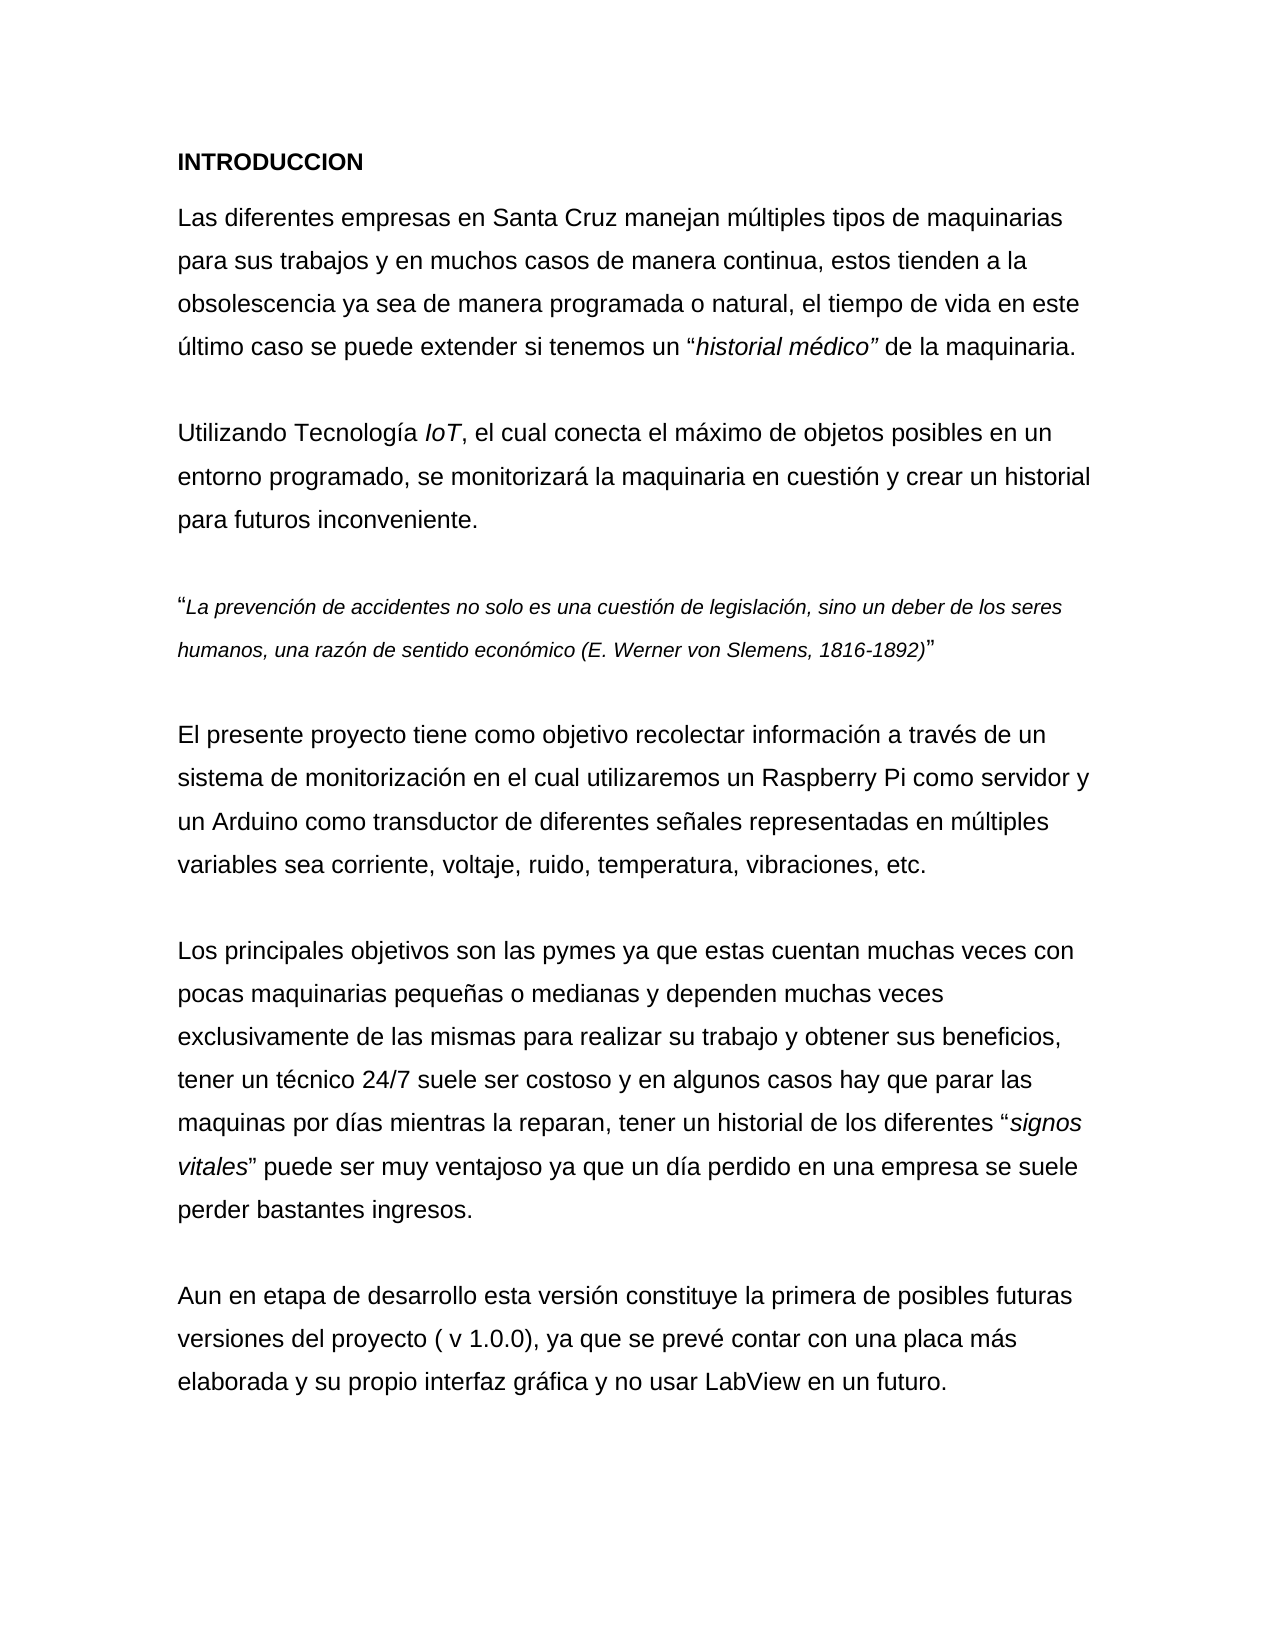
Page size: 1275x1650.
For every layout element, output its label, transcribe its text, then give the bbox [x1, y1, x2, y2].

text Utilizando Tecnología IoT, el cual conecta el máximo de objetos posibles en un entorno programado, se monitorizará la maquinaria en cuestión y crear un historial para futuros inconveniente. [177, 418, 1098, 533]
text Las diferentes empresas en Santa Cruz manejan múltiples tipos de maquinarias para sus trabajos y en muchos casos de manera continua, estos tienden a la obsolescencia ya sea de manera programada o natural, el tiempo de vida en este último caso se puede extender si tenemos un “historial médico” de la maquinaria. [177, 203, 1098, 361]
text “La prevención de accidentes no solo es una cuestión de legislación, sino un deber de los seres humanos, una razón de sentido económico (E. Werner von Slemens, 1816-1892)” [177, 591, 1098, 663]
text Aun en etapa de desarrollo esta versión constituye la primera de posibles futuras versiones del proyecto ( v 1.0.0), ya que se prevé contar con una placa más elaborada y su propio interfaz gráfica y no usar LabView en un futuro. [177, 1281, 1098, 1396]
text Los principales objetivos son las pymes ya que estas cuentan muchas veces con pocas maquinarias pequeñas o medianas y dependen muchas veces exclusivamente de las mismas para realizar su trabajo y obtener sus beneficios, tener un técnico 24/7 suele ser costoso y en algunos casos hay que parar las maquinas por días mientras la reparan, tener un historial de los diferentes “signos vitales” puede ser muy ventajoso ya que un día perdido en una empresa se suele perder bastantes ingresos. [177, 936, 1098, 1223]
text El presente proyecto tiene como objetivo recolectar información a través de un sistema de monitorización en el cual utilizaremos un Raspberry Pi como servidor y un Arduino como transductor de diferentes señales representadas en múltiples variables sea corriente, voltaje, ruido, temperatura, vibraciones, etc. [177, 720, 1098, 878]
text INTRODUCCION [177, 148, 1098, 175]
